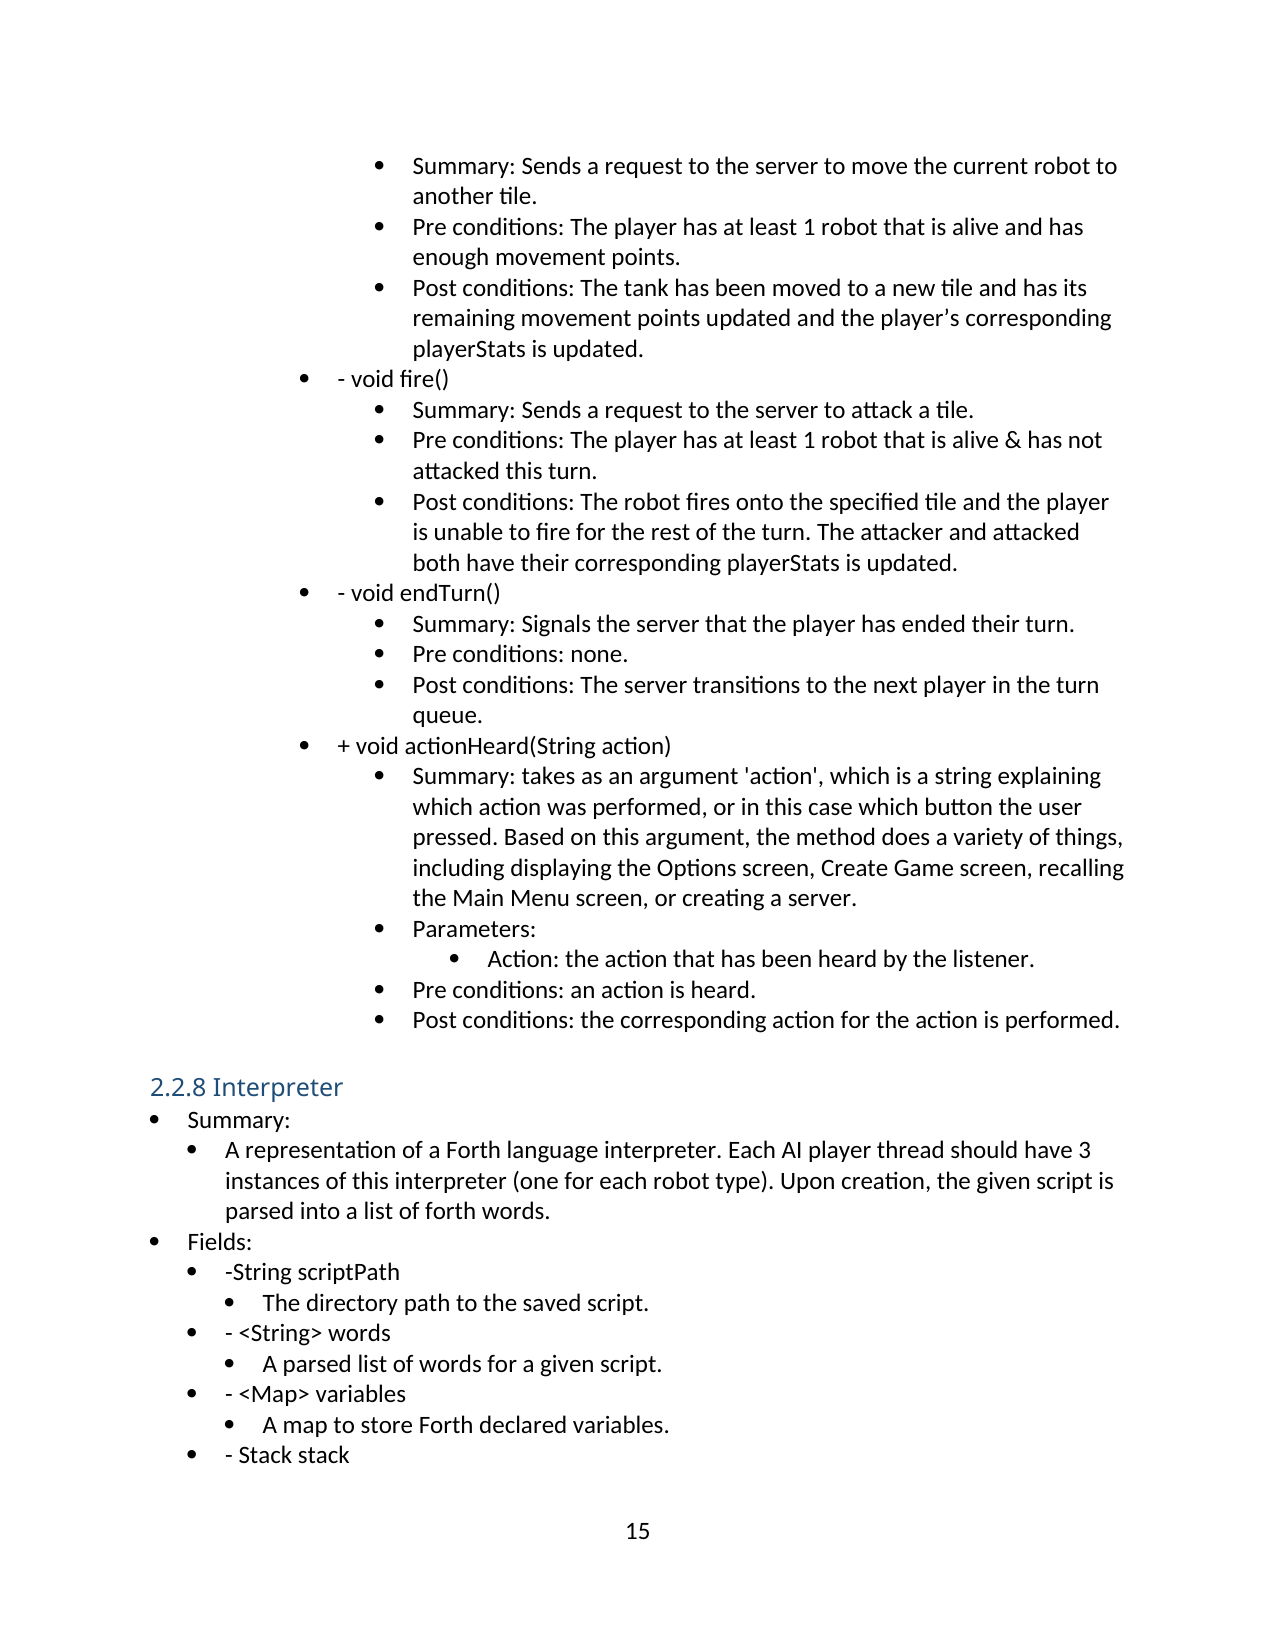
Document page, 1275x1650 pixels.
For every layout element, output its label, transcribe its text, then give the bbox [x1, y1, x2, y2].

list - void fire() [300, 364, 1125, 394]
list A representation of a Forth language interpreter. Each AI player thread should have 3 instances of this interpreter (one for each robot type). Upon creation, the given script is parsed into a list of forth words. [187, 1134, 1125, 1226]
list -String scriptPath [187, 1256, 1125, 1287]
list - <Map> variables [187, 1378, 1125, 1409]
list - void endTurn() [300, 577, 1125, 608]
list The directory path to the saved script. [225, 1287, 1125, 1317]
list - Stack stack [187, 1439, 1125, 1470]
list Action: the action that has been heard by the listener. [450, 943, 1125, 974]
list Pre conditions: an action is heard. [375, 974, 1125, 1004]
list Pre conditions: none. [375, 638, 1125, 669]
list Post conditions: the corresponding action for the action is performed. [375, 1004, 1125, 1035]
list Pre conditions: The player has at least 1 robot that is alive & has not attacked this turn. [375, 425, 1125, 486]
list Parameters: [375, 913, 1125, 943]
list Summary: Sends a request to the server to move the current robot to another tile. [375, 150, 1125, 211]
list Post conditions: The tank has been moved to a new tile and has its remaining movement points updated and the player’s corresponding playerStats is updated. [375, 272, 1125, 364]
list Summary: takes as an argument 'action', which is a string explaining which action was performed, or in this case which button the user pressed. Based on this argument, the method does a variety of things, including displaying the Options screen, Create Game screen, recalling the Main Menu screen, or creating a server. [375, 760, 1125, 913]
list Post conditions: The robot fires onto the specified tile and the player is unable to fire for the rest of the turn. The attacker and attacked both have their corresponding playerStats is updated. [375, 486, 1125, 577]
list Post conditions: The server transitions to the next player in the turn queue. [375, 669, 1125, 730]
list + void actionHeard(String action) [300, 730, 1125, 760]
list - <String> words [187, 1317, 1125, 1348]
list A parsed list of words for a given script. [225, 1348, 1125, 1378]
list Summary: Sends a request to the server to attack a tile. [375, 394, 1125, 425]
list Summary: Signals the server that the player has ended their turn. [375, 608, 1125, 638]
list Pre conditions: The player has at least 1 robot that is alive and has enough movement points. [375, 211, 1125, 272]
list Fields: [150, 1226, 1125, 1256]
list A map to store Forth declared variables. [225, 1409, 1125, 1439]
subtitle 2.2.8 Interpreter [150, 1070, 1125, 1104]
list Summary: [150, 1104, 1125, 1134]
